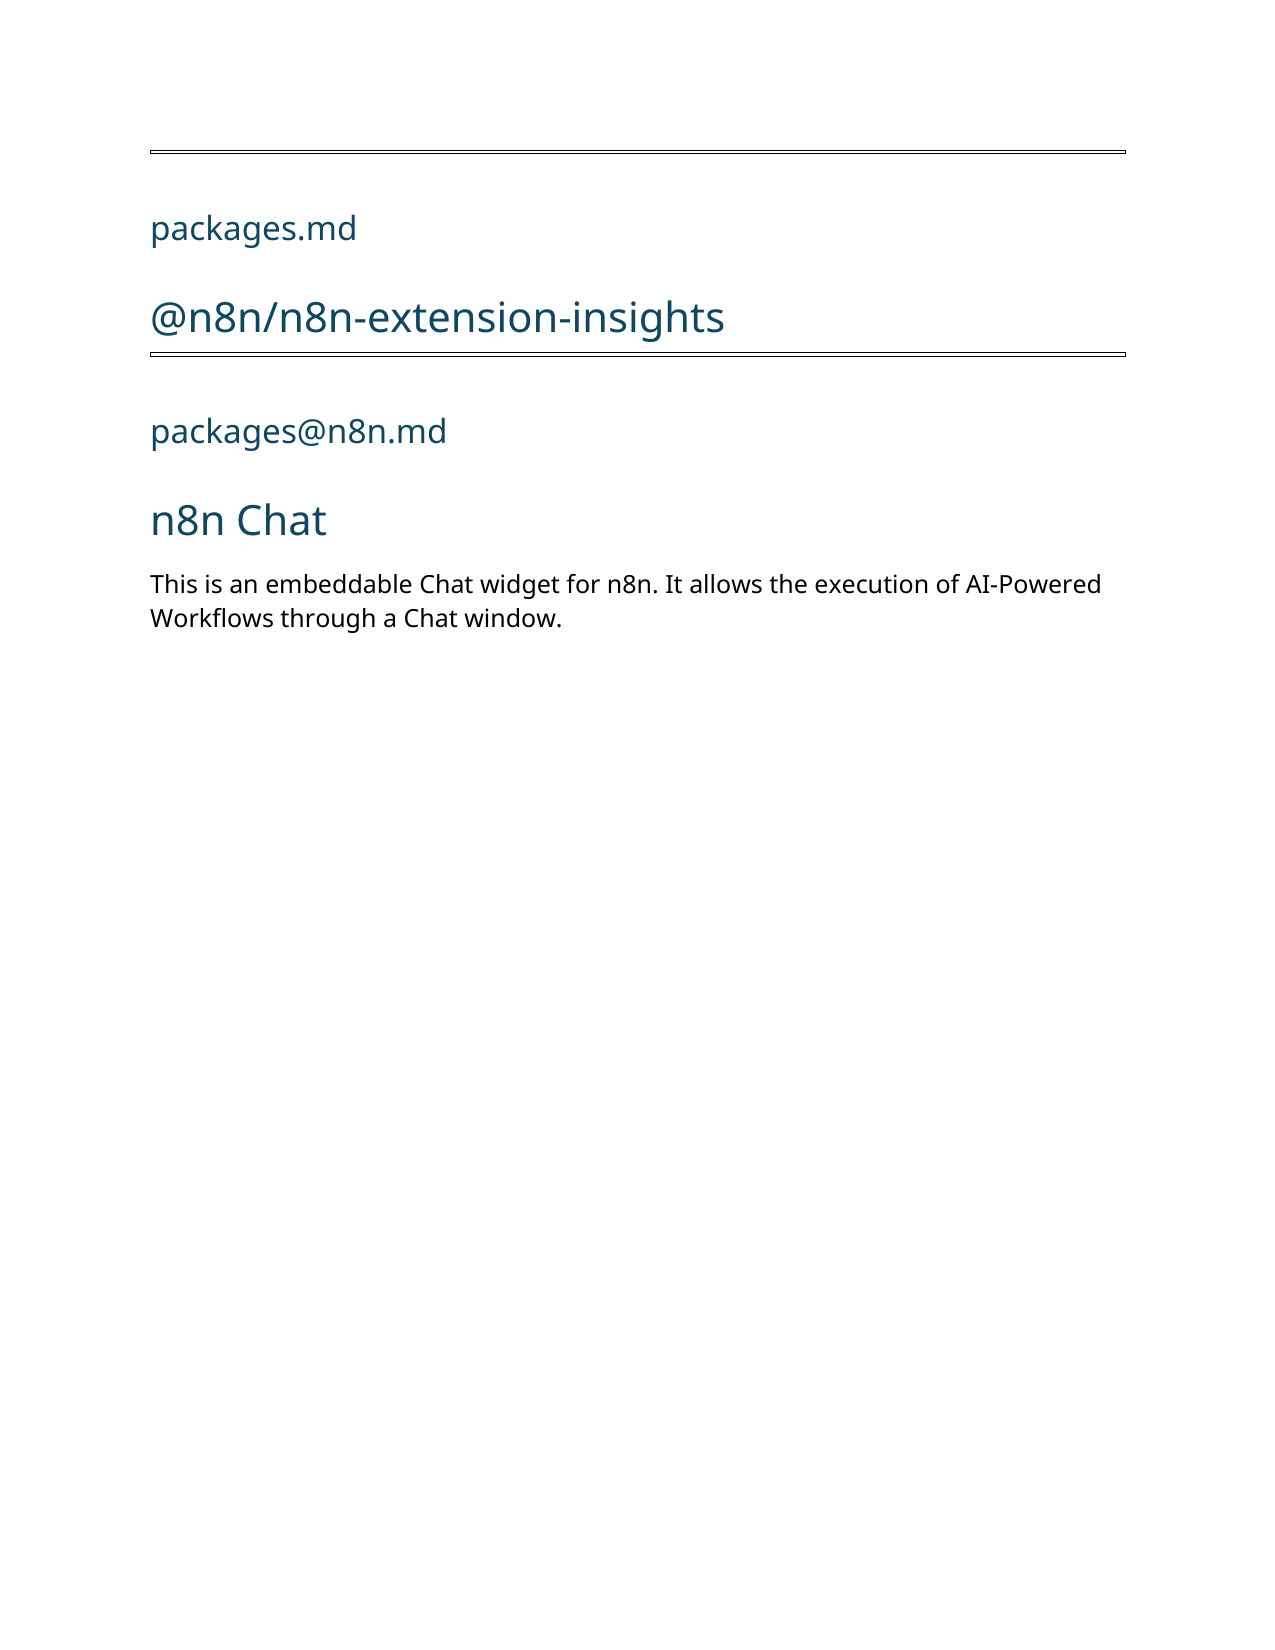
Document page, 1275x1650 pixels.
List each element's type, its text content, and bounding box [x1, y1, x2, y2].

text This is an embeddable Chat widget for n8n. It allows the execution of AI-Powered Workflows through a Chat window. [150, 566, 1125, 634]
subtitle packages@n8n.md [150, 408, 1125, 453]
subtitle @n8n/n8n-extension-insights [150, 288, 1125, 344]
subtitle n8n Chat [150, 491, 1125, 547]
subtitle packages.md [150, 205, 1125, 250]
